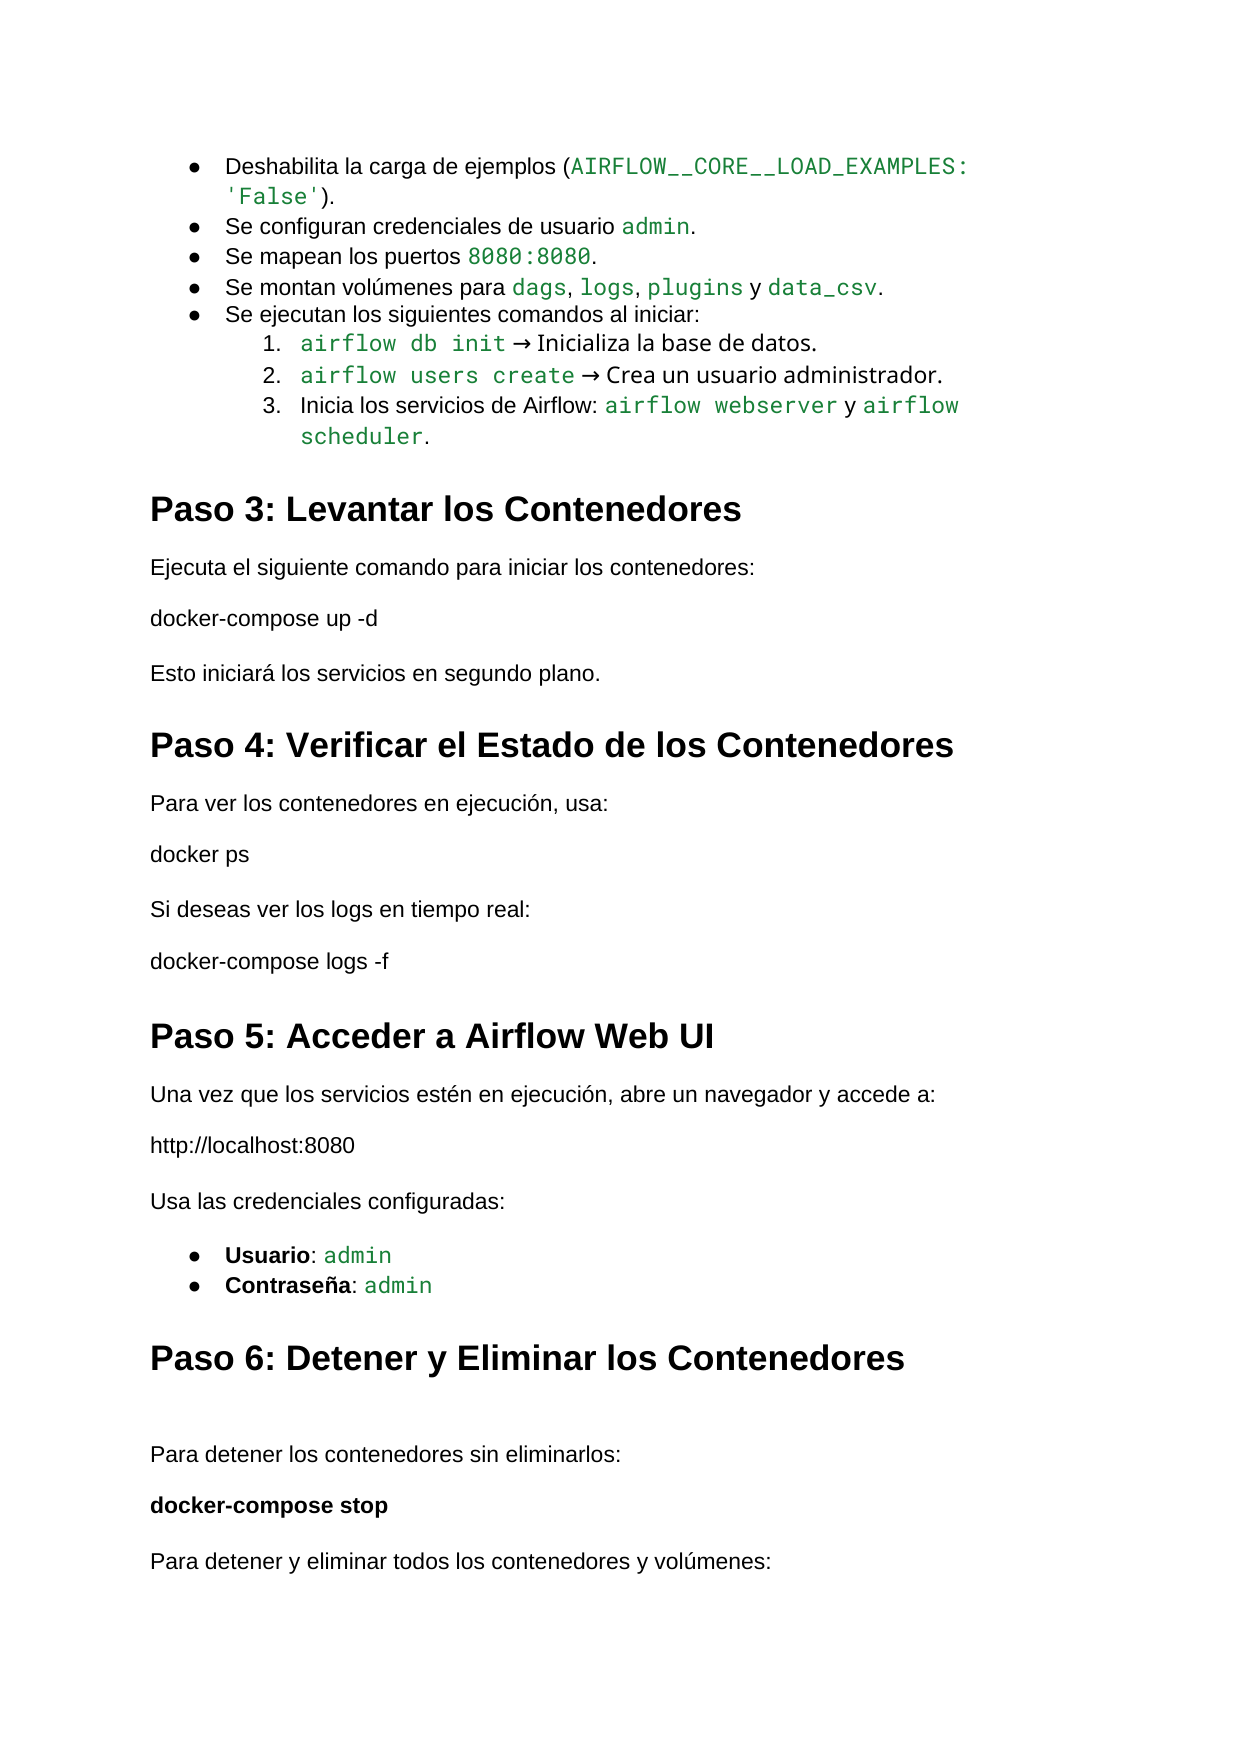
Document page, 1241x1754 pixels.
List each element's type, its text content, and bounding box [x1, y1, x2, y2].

text docker-compose logs -f [150, 948, 1090, 974]
list Usuario: admin [187, 1239, 1090, 1269]
list Se ejecutan los siguientes comandos al iniciar: [187, 301, 1090, 327]
list Inicia los servicios de Airflow: airflow webserver y airflow scheduler. [262, 390, 1090, 450]
text http://localhost:8080 [150, 1132, 1090, 1159]
text Para ver los contenedores en ejecución, usa: [150, 790, 1090, 816]
text Ejecuta el siguiente comando para iniciar los contenedores: [150, 553, 1090, 580]
text Para detener y eliminar todos los contenedores y volúmenes: [150, 1548, 1090, 1574]
subtitle Paso 3: Levantar los Contenedores [150, 488, 1090, 528]
subtitle Paso 5: Acceder a Airflow Web UI [150, 1015, 1090, 1056]
subtitle Paso 6: Detener y Eliminar los Contenedores [150, 1337, 1090, 1378]
list Contraseña: admin [187, 1269, 1090, 1299]
text Para detener los contenedores sin eliminarlos: [150, 1441, 1090, 1467]
list airflow db init → Inicializa la base de datos. [262, 327, 1090, 359]
text docker ps [150, 841, 1090, 867]
text docker-compose up -d [150, 605, 1090, 631]
text Una vez que los servicios estén en ejecución, abre un navegador y accede a: [150, 1081, 1090, 1107]
list Se montan volúmenes para dags, logs, plugins y data_csv. [187, 271, 1090, 301]
text Si deseas ver los logs en tiempo real: [150, 896, 1090, 923]
list Se configuran credenciales de usuario admin. [187, 210, 1090, 241]
list airflow users create → Crea un usuario administrador. [262, 359, 1090, 390]
text Usa las credenciales configuradas: [150, 1188, 1090, 1214]
text Esto iniciará los servicios en segundo plano. [150, 660, 1090, 686]
subtitle Paso 4: Verificar el Estado de los Contenedores [150, 724, 1090, 765]
list Se mapean los puertos 8080:8080. [187, 241, 1090, 271]
list Deshabilita la carga de ejemplos (AIRFLOW__CORE__LOAD_EXAMPLES: 'False'). [187, 150, 1090, 210]
text docker-compose stop [150, 1492, 1090, 1519]
